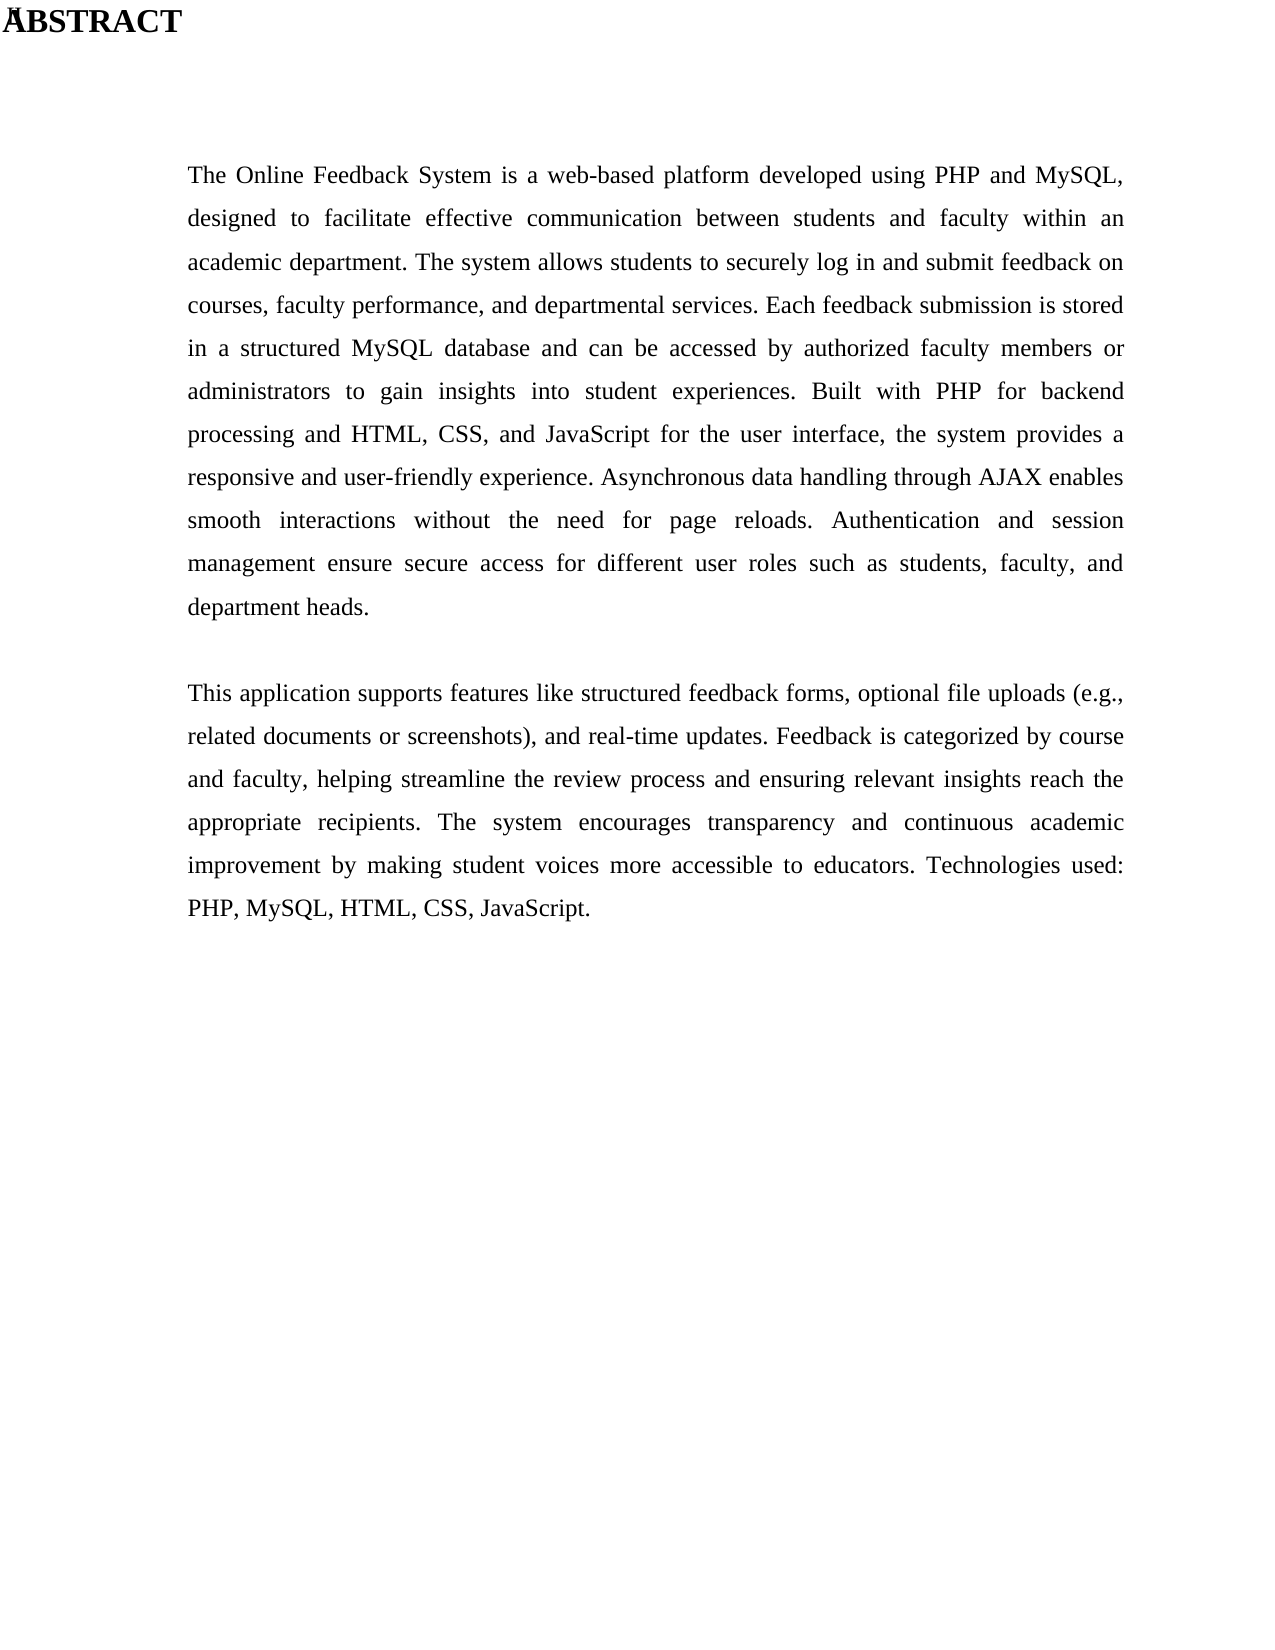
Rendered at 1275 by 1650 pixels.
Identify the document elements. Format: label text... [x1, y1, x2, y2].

text This application supports features like structured feedback forms, optional file uploads (e.g., related documents or screenshots), and real-time updates. Feedback is categorized by course and faculty, helping streamline the review process and ensuring relevant insights reach the appropriate recipients. The system encourages transparency and continuous academic improvement by making student voices more accessible to educators. Technologies used: PHP, MySQL, HTML, CSS, JavaScript. [187, 678, 1125, 922]
text The Online Feedback System is a web-based platform developed using PHP and MySQL, designed to facilitate effective communication between students and faculty within an academic department. The system allows students to securely log in and submit feedback on courses, faculty performance, and departmental services. Each feedback submission is stored in a structured MySQL database and can be accessed by authorized faculty members or administrators to gain insights into student experiences. Built with PHP for backend processing and HTML, CSS, and JavaScript for the user interface, the system provides a responsive and user-friendly experience. Asynchronous data handling through AJAX enables smooth interactions without the need for page reloads. Authentication and session management ensure secure access for different user roles such as students, faculty, and department heads. [187, 160, 1125, 620]
